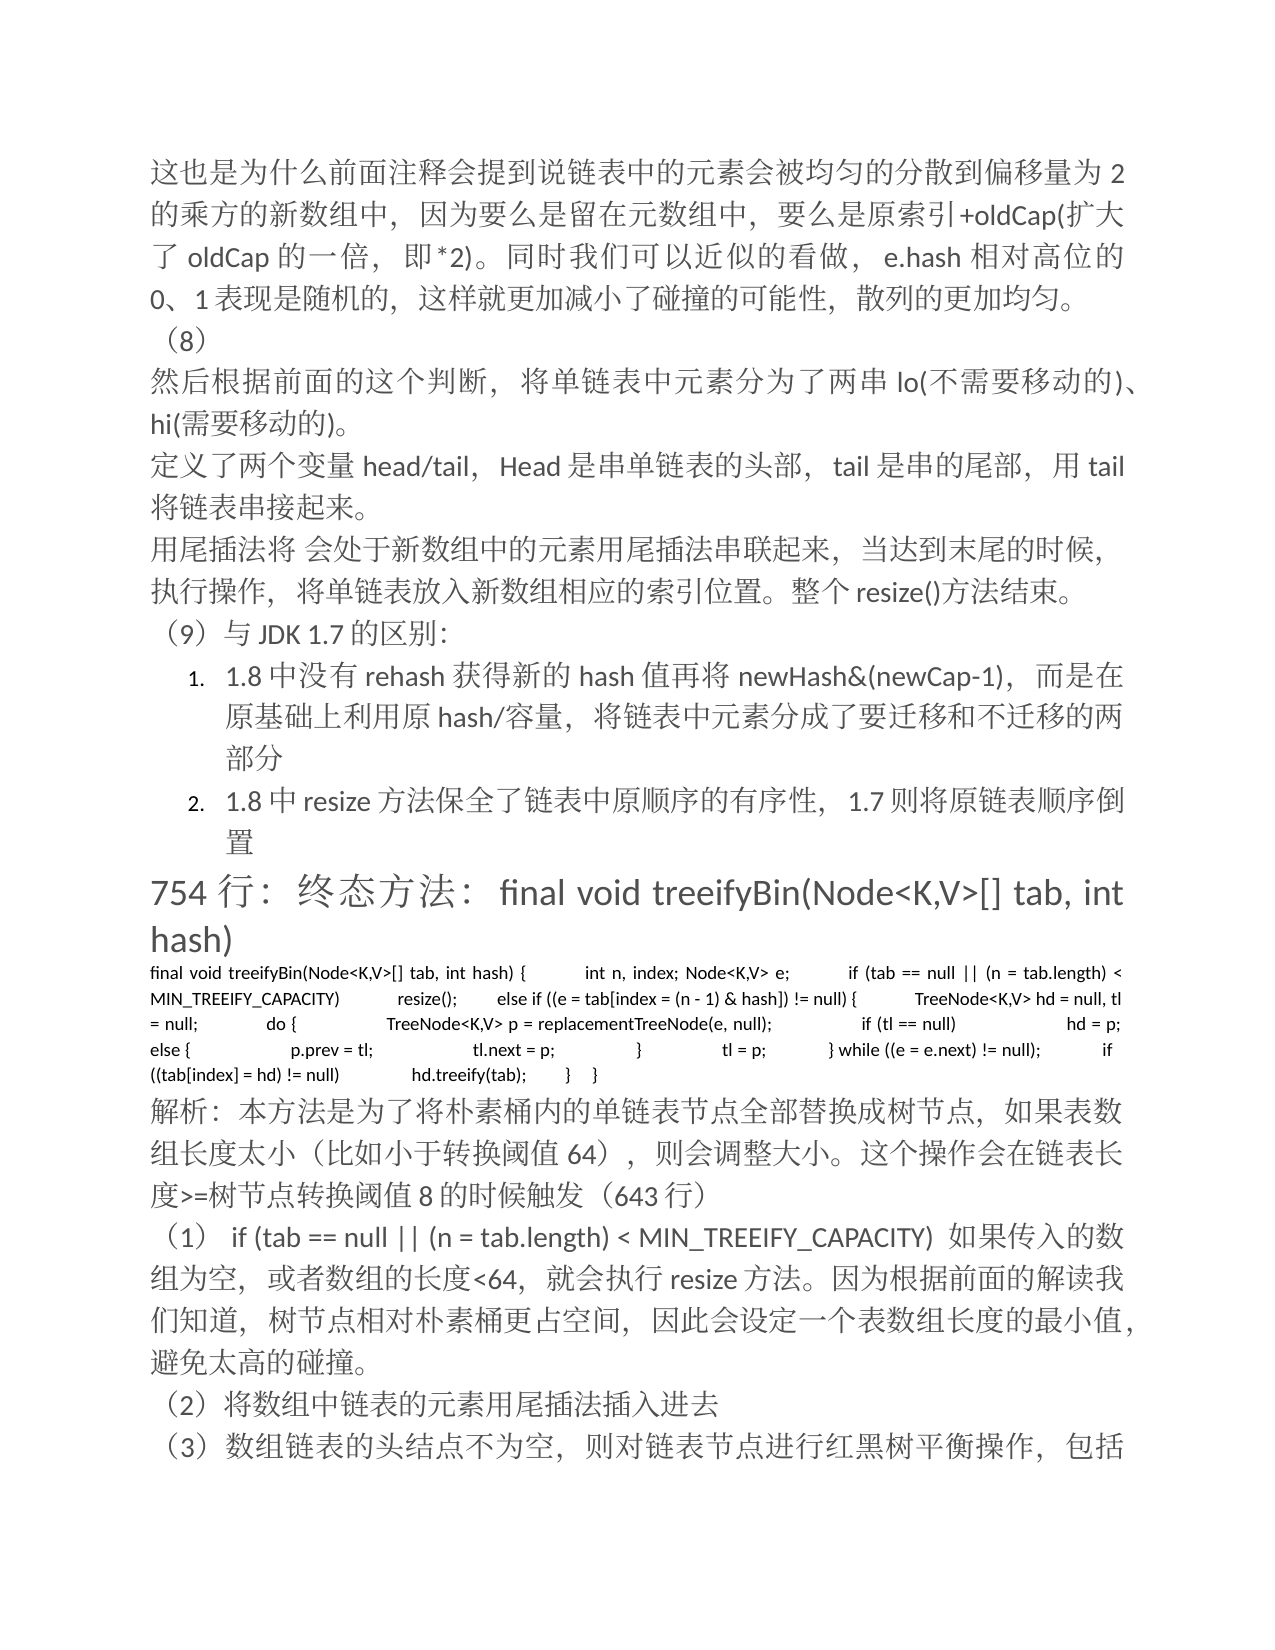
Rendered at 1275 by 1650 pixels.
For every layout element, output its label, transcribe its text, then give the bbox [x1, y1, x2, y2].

list 1.8中resize方法保全了链表中原顺序的有序性，1.7则将原链表顺序倒置 [187, 778, 1125, 862]
text 用尾插法将 会处于新数组中的元素用尾插法串联起来，当达到末尾的时候，执行操作，将单链表放入新数组相应的索引位置。整个resize()方法结束。 [150, 527, 1125, 611]
text 解析：本方法是为了将朴素桶内的单链表节点全部替换成树节点，如果表数组长度太小（比如小于转换阈值64），则会调整大小。这个操作会在链表长度>=树节点转换阈值8的时候触发（643行） [150, 1089, 1125, 1214]
text （8） [150, 317, 1125, 359]
list 1.8中没有rehash获得新的hash值再将newHash&(newCap-1)，而是在原基础上利用原hash/容量，将链表中元素分成了要迁移和不迁移的两部分 [187, 652, 1125, 778]
text （1） if (tab == null || (n = tab.length) < MIN_TREEIFY_CAPACITY) 如果传入的数组为空，或者数组的长度<64，就会执行resize方法。因为根据前面的解读我们知道，树节点相对朴素桶更占空间，因此会设定一个表数组长度的最小值，避免太高的碰撞。 [150, 1214, 1125, 1382]
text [150, 1424, 1125, 1466]
text 754行：终态方法：final void treeifyBin(Node<K,V>[] tab, int hash) [150, 862, 1125, 962]
text （9）与JDK 1.7的区别： [150, 611, 1125, 652]
text 定义了两个变量head/tail，Head是串单链表的头部，tail是串的尾部，用tail将链表串接起来。 [150, 443, 1125, 527]
text （2）将数组中链表的元素用尾插法插入进去 [150, 1382, 1125, 1424]
text 这也是为什么前面注释会提到说链表中的元素会被均匀的分散到偏移量为2的乘方的新数组中，因为要么是留在元数组中，要么是原索引+oldCap(扩大了oldCap的一倍，即*2)。同时我们可以近似的看做，e.hash相对高位的0、1表现是随机的，这样就更加减小了碰撞的可能性，散列的更加均匀。 [150, 150, 1125, 317]
text 然后根据前面的这个判断，将单链表中元素分为了两串lo(不需要移动的)、hi(需要移动的)。 [150, 359, 1125, 443]
